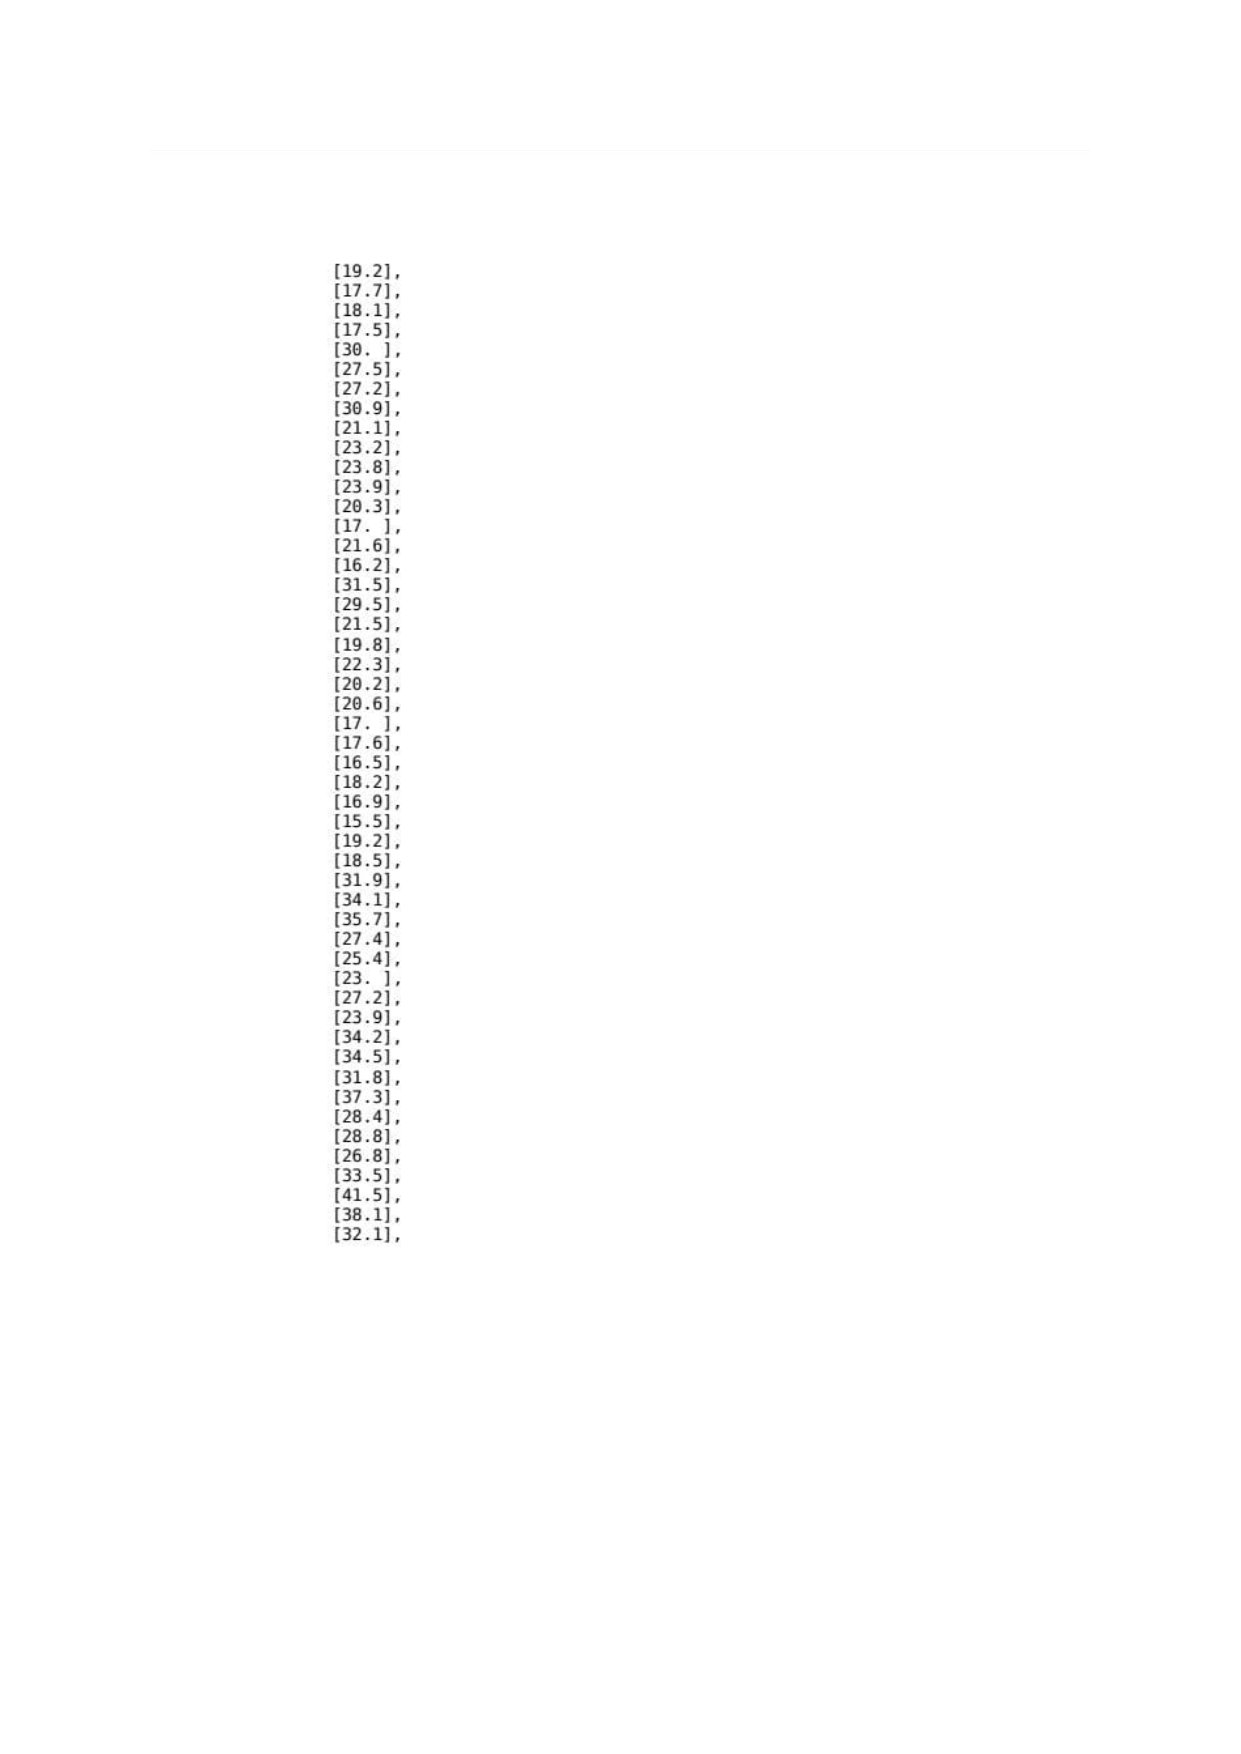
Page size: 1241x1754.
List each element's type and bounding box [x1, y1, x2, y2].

picture [150, 150, 1091, 1367]
